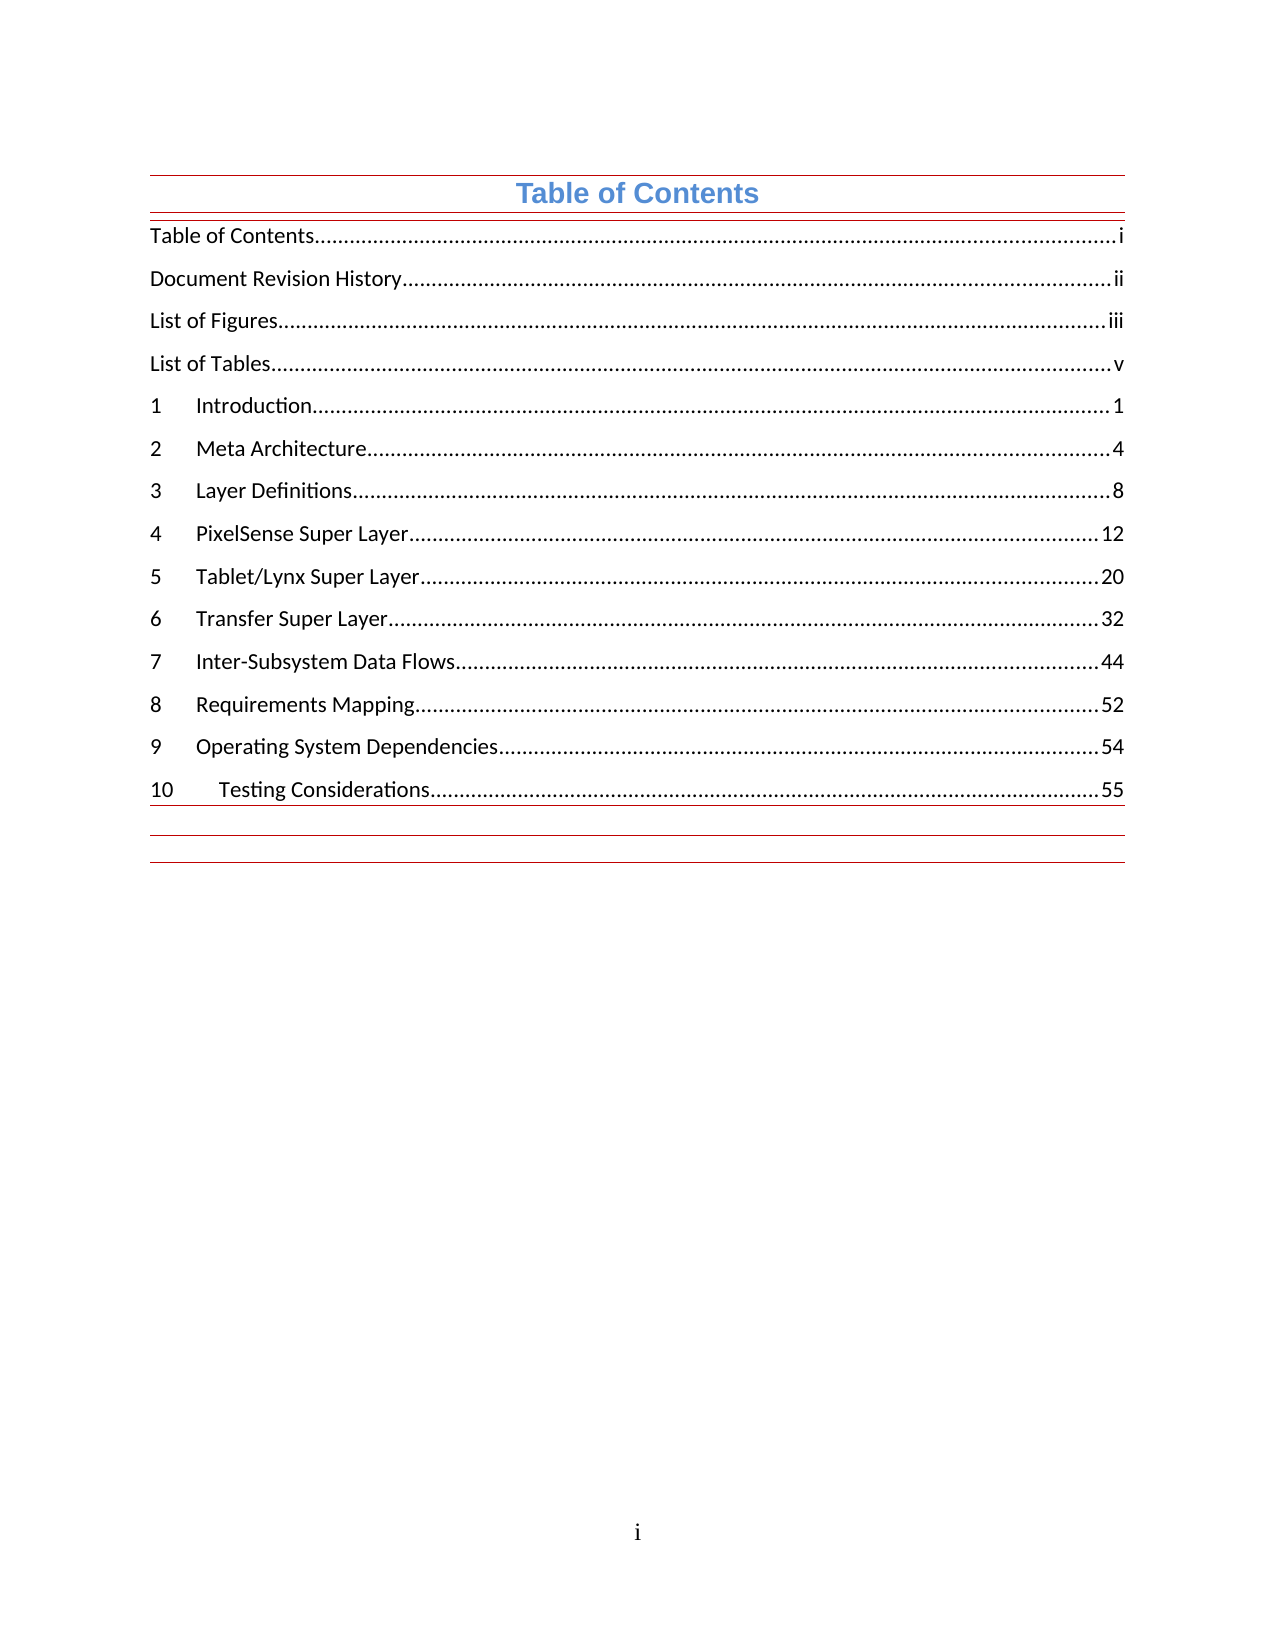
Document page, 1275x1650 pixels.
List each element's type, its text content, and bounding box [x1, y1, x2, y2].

text 1 Introduction 1 [150, 390, 1125, 419]
subtitle Table of Contents [150, 176, 1125, 212]
text 9 Operating System Dependencies 54 [150, 731, 1125, 760]
text 3 Layer Definitions 8 [150, 476, 1125, 505]
text 10 Testing Considerations 55 [150, 774, 1125, 805]
text 5 Tablet/Lynx Super Layer 20 [150, 561, 1125, 590]
text Document Revision History ii [150, 263, 1125, 292]
text 2 Meta Architecture 4 [150, 433, 1125, 462]
text 4 PixelSense Super Layer 12 [150, 518, 1125, 547]
text List of Tables v [150, 348, 1125, 377]
text 8 Requirements Mapping 52 [150, 689, 1125, 718]
text Table of Contents i [150, 221, 1125, 249]
text 6 Transfer Super Layer 32 [150, 603, 1125, 632]
text List of Figures iii [150, 305, 1125, 334]
text 7 Inter-Subsystem Data Flows 44 [150, 646, 1125, 675]
